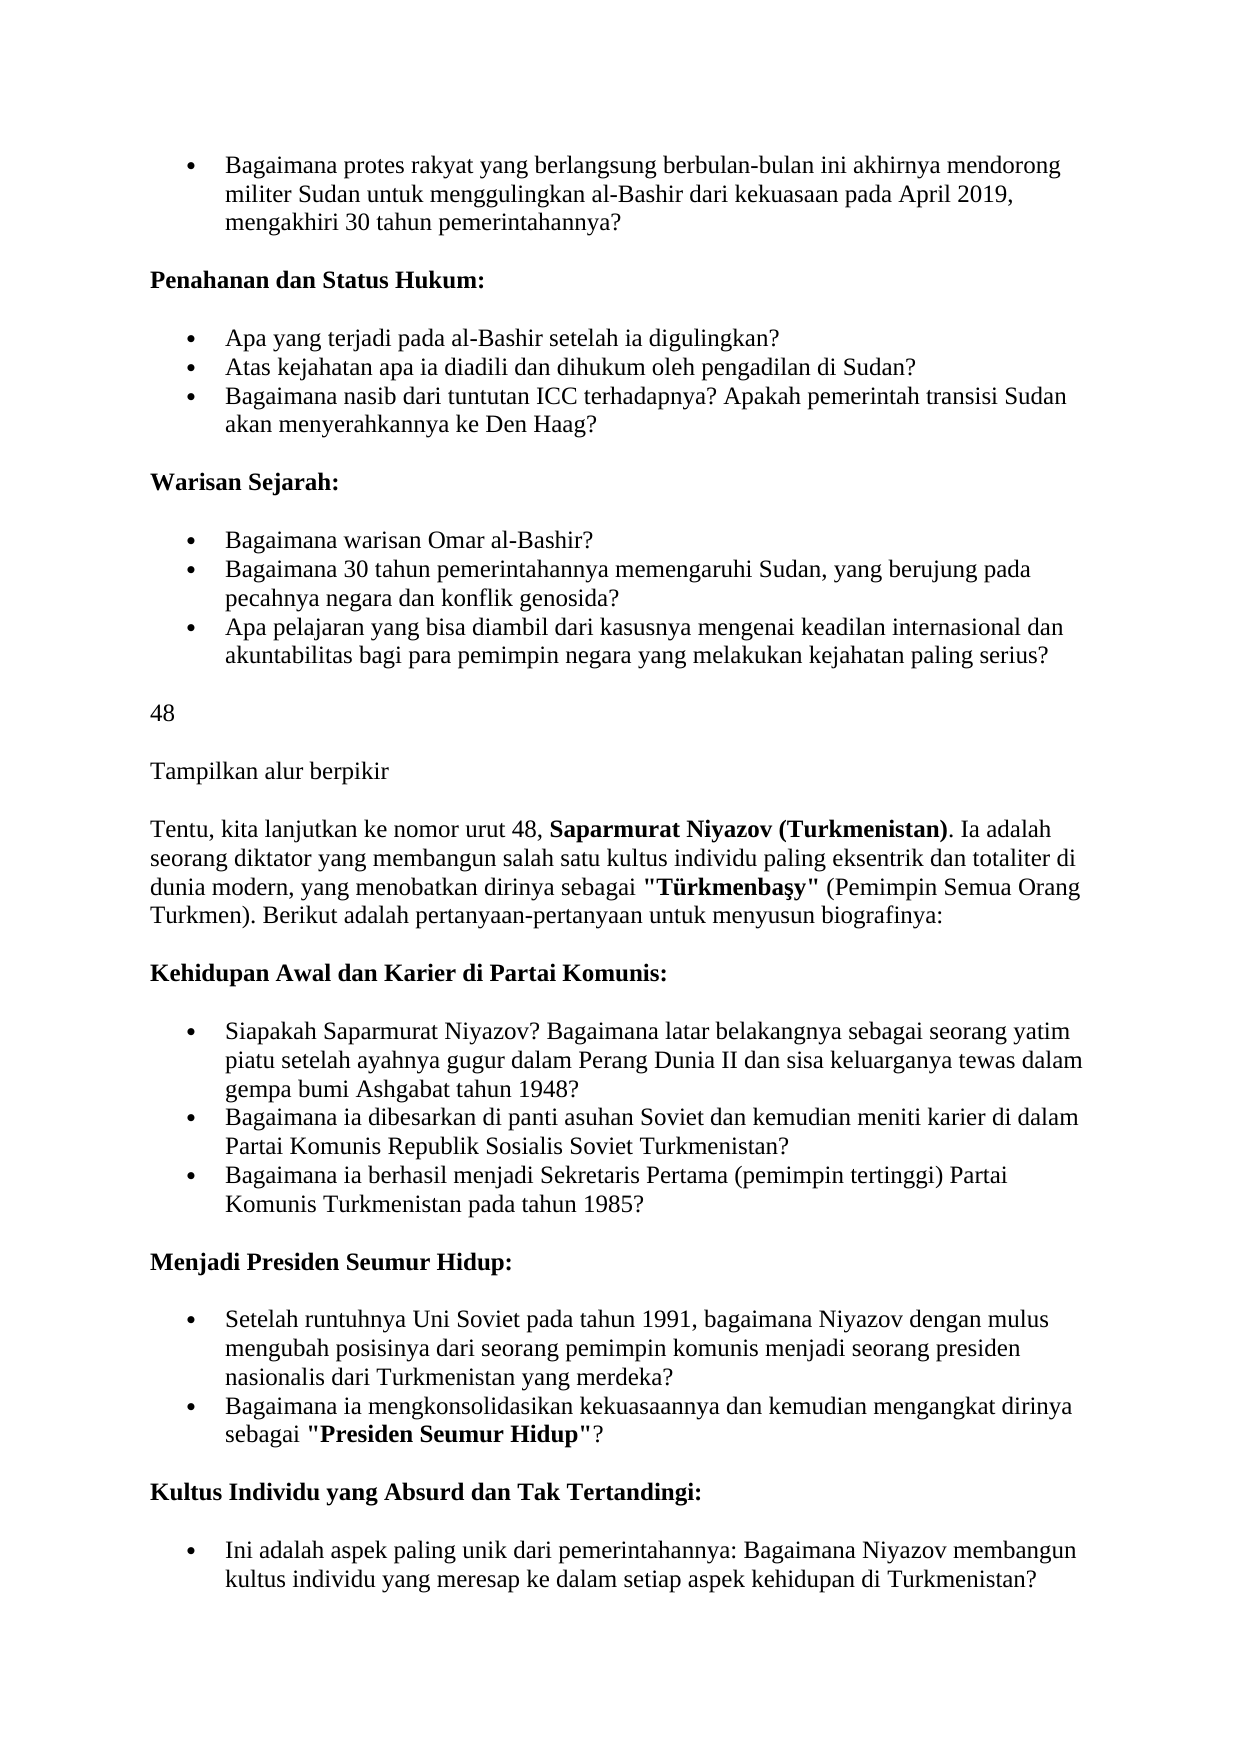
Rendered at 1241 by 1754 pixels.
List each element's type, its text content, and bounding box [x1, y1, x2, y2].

list Bagaimana nasib dari tuntutan ICC terhadapnya? Apakah pemerintah transisi Sudan akan menyerahkannya ke Den Haag? [187, 381, 1090, 438]
list Apa pelajaran yang bisa diambil dari kasusnya mengenai keadilan internasional dan akuntabilitas bagi para pemimpin negara yang melakukan kejahatan paling serius? [187, 612, 1090, 669]
list Bagaimana protes rakyat yang berlangsung berbulan-bulan ini akhirnya mendorong militer Sudan untuk menggulingkan al-Bashir dari kekuasaan pada April 2019, mengakhiri 30 tahun pemerintahannya? [187, 150, 1090, 236]
list Bagaimana ia mengkonsolidasikan kekuasaannya dan kemudian mengangkat dirinya sebagai "Presiden Seumur Hidup"? [187, 1391, 1090, 1448]
text Kultus Individu yang Absurd dan Tak Tertandingi: [150, 1477, 1090, 1506]
text 48 [150, 698, 1090, 727]
text Kehidupan Awal dan Karier di Partai Komunis: [150, 958, 1090, 987]
list Bagaimana 30 tahun pemerintahannya memengaruhi Sudan, yang berujung pada pecahnya negara dan konflik genosida? [187, 554, 1090, 612]
list Bagaimana ia dibesarkan di panti asuhan Soviet dan kemudian meniti karier di dalam Partai Komunis Republik Sosialis Soviet Turkmenistan? [187, 1102, 1090, 1160]
text Penahanan dan Status Hukum: [150, 265, 1090, 294]
text Menjadi Presiden Seumur Hidup: [150, 1247, 1090, 1275]
text Tampilkan alur berpikir [150, 756, 1090, 785]
list Setelah runtuhnya Uni Soviet pada tahun 1991, bagaimana Niyazov dengan mulus mengubah posisinya dari seorang pemimpin komunis menjadi seorang presiden nasionalis dari Turkmenistan yang merdeka? [187, 1304, 1090, 1391]
text Tentu, kita lanjutkan ke nomor urut 48, Saparmurat Niyazov (Turkmenistan). Ia adalah seorang diktator yang membangun salah satu kultus individu paling eksentrik dan totaliter di dunia modern, yang menobatkan dirinya sebagai "Türkmenbaşy" (Pemimpin Semua Orang Turkmen). Berikut adalah pertanyaan-pertanyaan untuk menyusun biografinya: [150, 814, 1090, 929]
list Apa yang terjadi pada al-Bashir setelah ia digulingkan? [187, 323, 1090, 352]
list Ini adalah aspek paling unik dari pemerintahannya: Bagaimana Niyazov membangun kultus individu yang meresap ke dalam setiap aspek kehidupan di Turkmenistan? [187, 1535, 1090, 1593]
list Atas kejahatan apa ia diadili dan dihukum oleh pengadilan di Sudan? [187, 352, 1090, 381]
list Siapakah Saparmurat Niyazov? Bagaimana latar belakangnya sebagai seorang yatim piatu setelah ayahnya gugur dalam Perang Dunia II dan sisa keluarganya tewas dalam gempa bumi Ashgabat tahun 1948? [187, 1016, 1090, 1102]
list Bagaimana warisan Omar al-Bashir? [187, 525, 1090, 554]
list Bagaimana ia berhasil menjadi Sekretaris Pertama (pemimpin tertinggi) Partai Komunis Turkmenistan pada tahun 1985? [187, 1160, 1090, 1217]
text Warisan Sejarah: [150, 467, 1090, 496]
